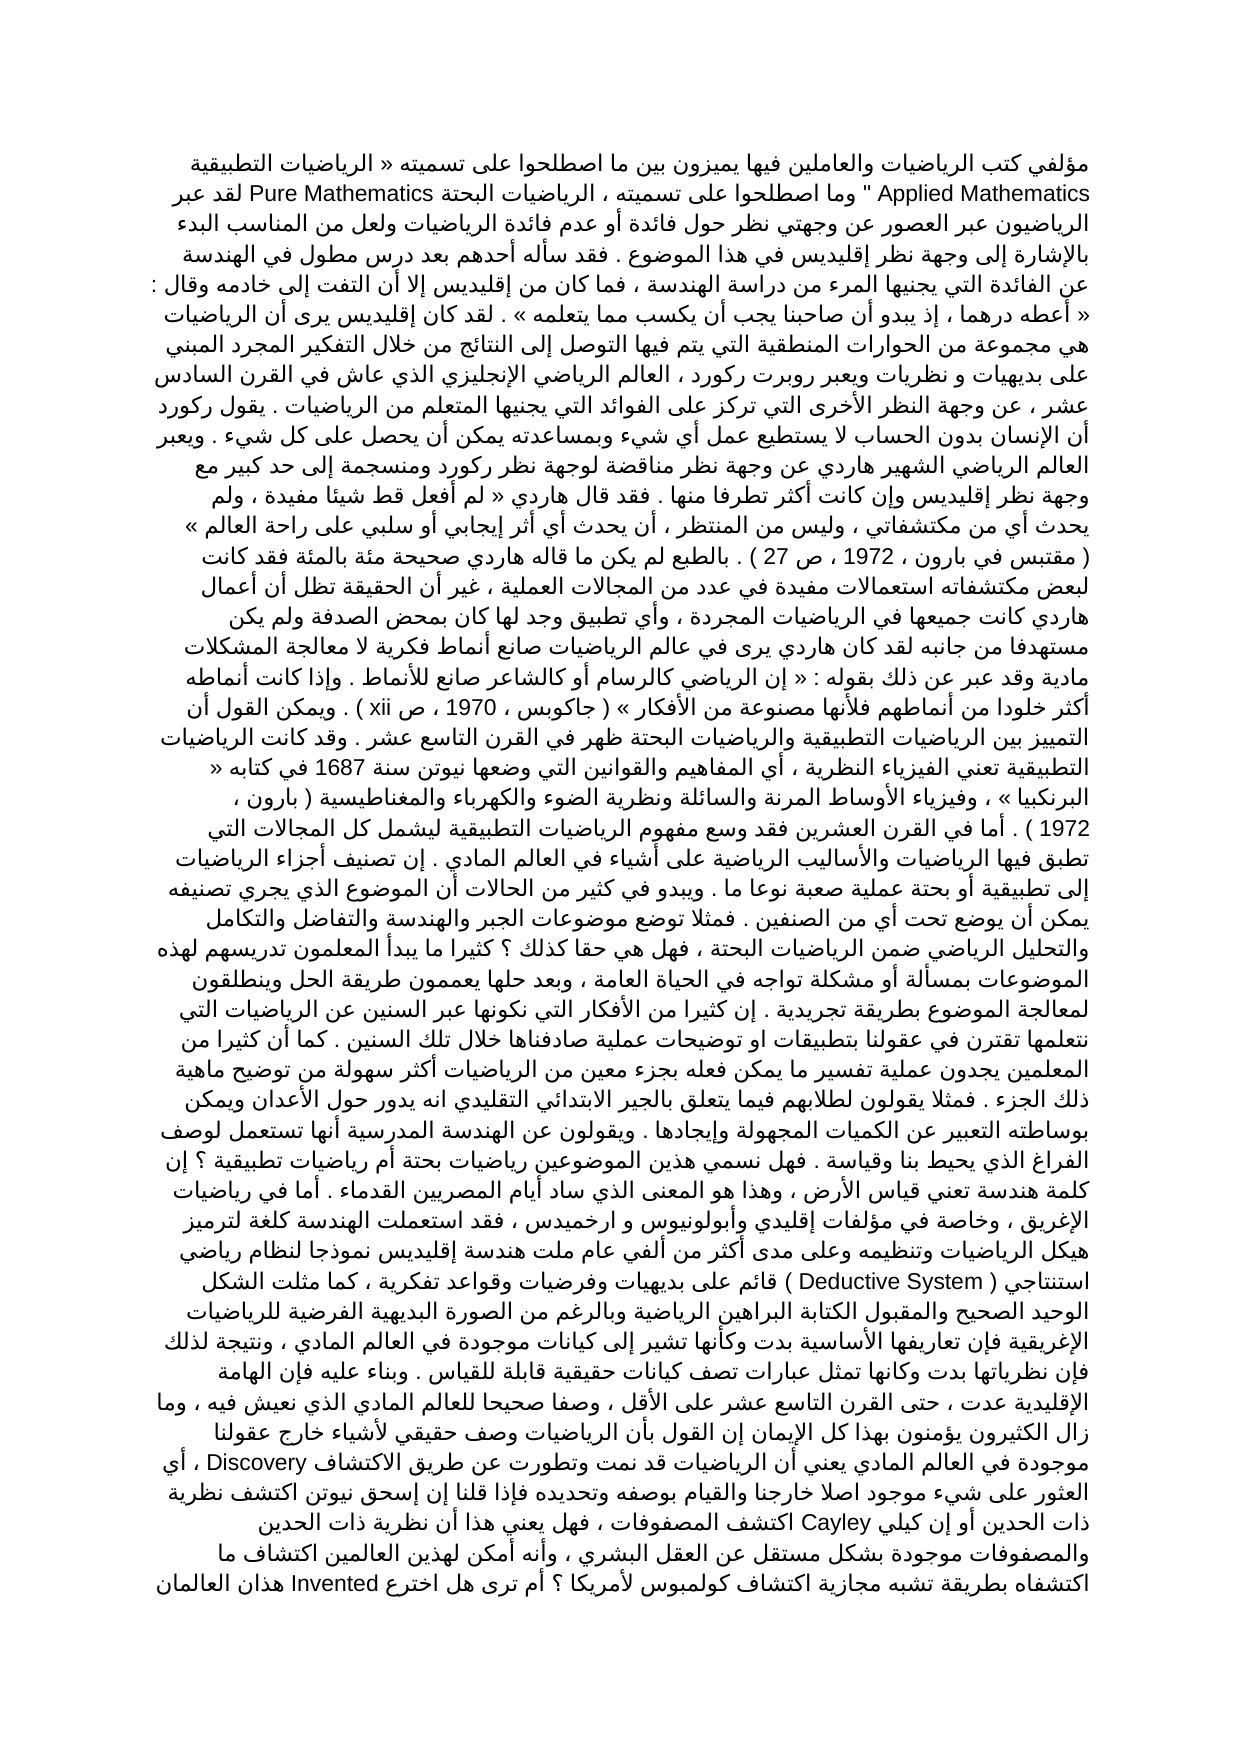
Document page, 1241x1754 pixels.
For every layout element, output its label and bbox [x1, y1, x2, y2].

text [150, 150, 1090, 1596]
